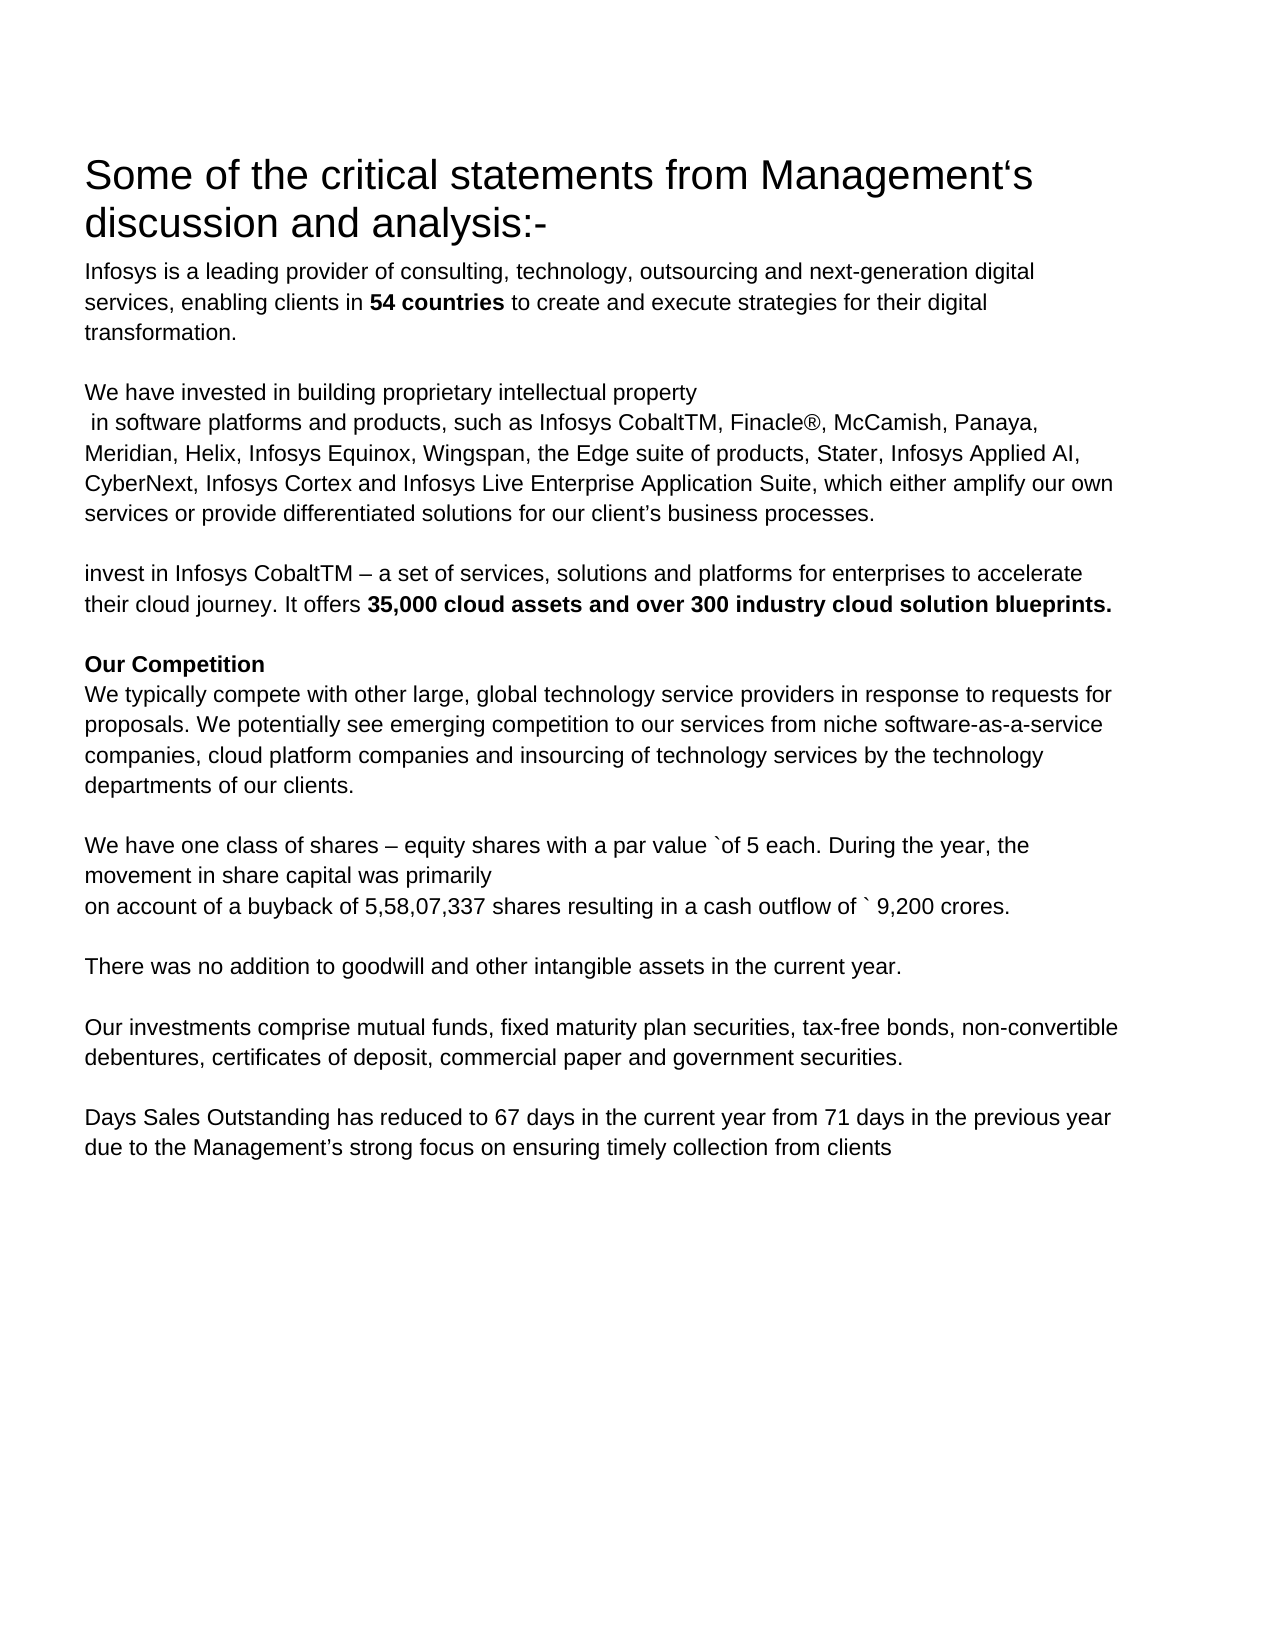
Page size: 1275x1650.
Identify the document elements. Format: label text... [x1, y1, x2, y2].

text Days Sales Outstanding has reduced to 67 days in the current year from 71 days in the previous year due to the Management’s strong focus on ensuring timely collection from clients [84, 1104, 1125, 1161]
text We have one class of shares – equity shares with a par value `of 5 each. During the year, the movement in share capital was primarily on account of a buyback of 5,58,07,337 shares resulting in a cash outflow of ` 9,200 crores. [84, 832, 1125, 919]
text Infosys is a leading provider of consulting, technology, outsourcing and next-generation digital services, enabling clients in 54 countries to create and execute strategies for their digital transformation. [84, 258, 1125, 345]
text invest in Infosys CobaltTM – a set of services, solutions and platforms for enterprises to accelerate their cloud journey. It offers 35,000 cloud assets and over 300 industry cloud solution blueprints. [84, 560, 1125, 617]
text We have invested in building proprietary intellectual property in software platforms and products, such as Infosys CobaltTM, Finacle®, McCamish, Panaya, Meridian, Helix, Infosys Equinox, Wingspan, the Edge suite of products, Stater, Infosys Applied AI, CyberNext, Infosys Cortex and Infosys Live Enterprise Application Suite, which either amplify our own services or provide differentiated solutions for our client’s business processes. [84, 379, 1125, 557]
text We typically compete with other large, global technology service providers in response to requests for proposals. We potentially see emerging competition to our services from niche software-as-a-service companies, cloud platform companies and insourcing of technology services by the technology departments of our clients. [84, 681, 1125, 798]
text Our Competition [84, 651, 1125, 677]
text There was no addition to goodwill and other intangible assets in the current year. [84, 953, 1125, 979]
subtitle Some of the critical statements from Management‘s discussion and analysis:- [84, 150, 1125, 246]
text Our investments comprise mutual funds, fixed maturity plan securities, tax-free bonds, non-convertible debentures, certificates of deposit, commercial paper and government securities. [84, 1013, 1125, 1070]
